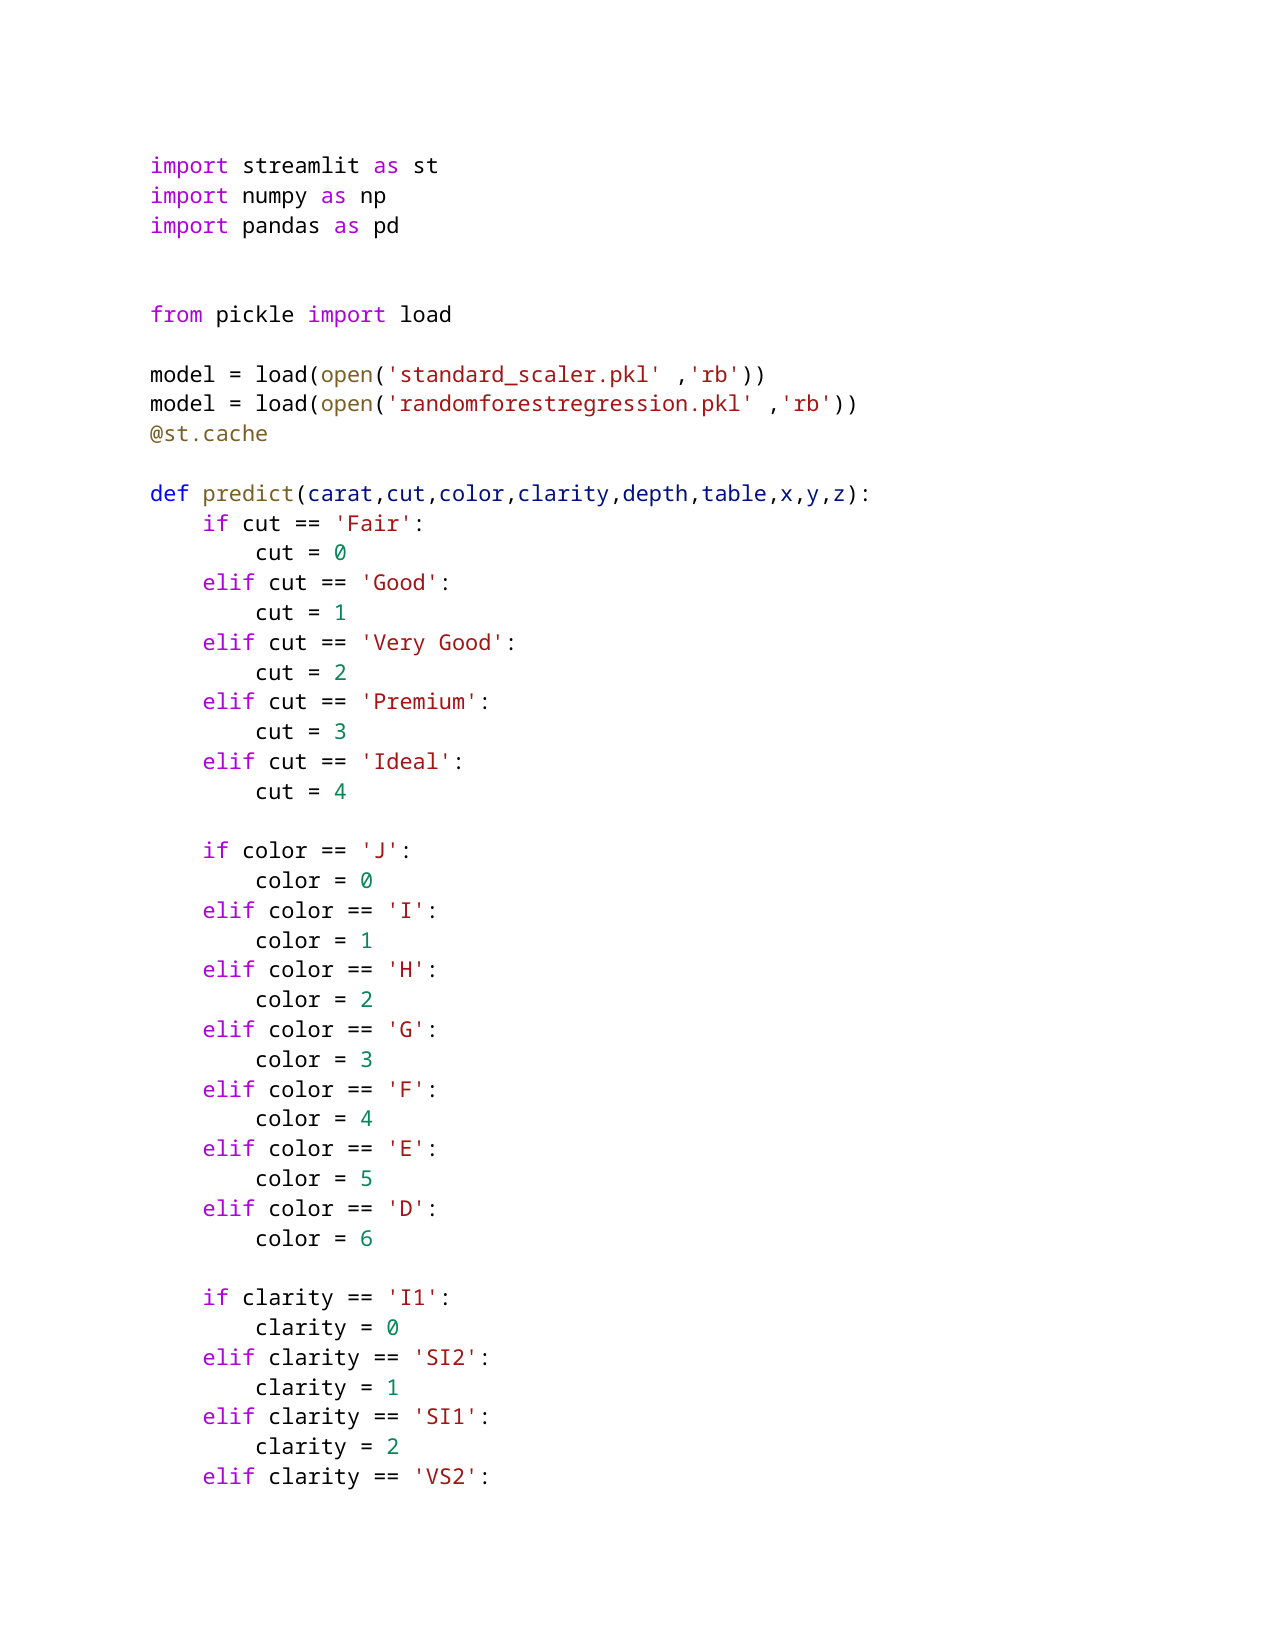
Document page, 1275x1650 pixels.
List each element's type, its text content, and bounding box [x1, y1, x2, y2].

text model = load(open('standard_scaler.pkl' ,'rb')) [150, 358, 1125, 388]
text elif cut == 'Ideal': [150, 746, 1125, 776]
text def predict(carat,cut,color,clarity,depth,table,x,y,z): [150, 478, 1125, 507]
text elif color == 'I': [150, 895, 1125, 924]
text if color == 'J': [150, 835, 1125, 865]
text model = load(open('randomforestregression.pkl' ,'rb')) [150, 388, 1125, 418]
text color = 5 [150, 1163, 1125, 1193]
text color = 6 [150, 1222, 1125, 1252]
text cut = 4 [150, 776, 1125, 805]
text from pickle import load [150, 299, 1125, 329]
text color = 2 [150, 984, 1125, 1014]
text color = 4 [150, 1103, 1125, 1133]
text cut = 0 [150, 537, 1125, 567]
text if clarity == 'I1': [150, 1282, 1125, 1312]
text elif cut == 'Very Good': [150, 627, 1125, 656]
text elif color == 'E': [150, 1133, 1125, 1163]
text elif clarity == 'SI2': [150, 1342, 1125, 1371]
text import numpy as np [150, 180, 1125, 209]
text import streamlit as st [150, 150, 1125, 180]
text cut = 2 [150, 656, 1125, 686]
text elif color == 'G': [150, 1014, 1125, 1044]
text color = 3 [150, 1044, 1125, 1073]
text cut = 3 [150, 716, 1125, 746]
text color = 1 [150, 924, 1125, 954]
text if cut == 'Fair': [150, 507, 1125, 537]
text clarity = 1 [150, 1371, 1125, 1401]
text @st.cache [150, 418, 1125, 448]
text clarity = 2 [150, 1431, 1125, 1461]
text clarity = 0 [150, 1312, 1125, 1342]
text elif color == 'D': [150, 1193, 1125, 1222]
text elif color == 'H': [150, 954, 1125, 984]
text elif cut == 'Good': [150, 567, 1125, 597]
text cut = 1 [150, 597, 1125, 627]
text color = 0 [150, 865, 1125, 895]
text import pandas as pd [150, 209, 1125, 239]
text elif color == 'F': [150, 1073, 1125, 1103]
text elif clarity == 'SI1': [150, 1401, 1125, 1431]
text elif clarity == 'VS2': [150, 1461, 1125, 1491]
text elif cut == 'Premium': [150, 686, 1125, 716]
